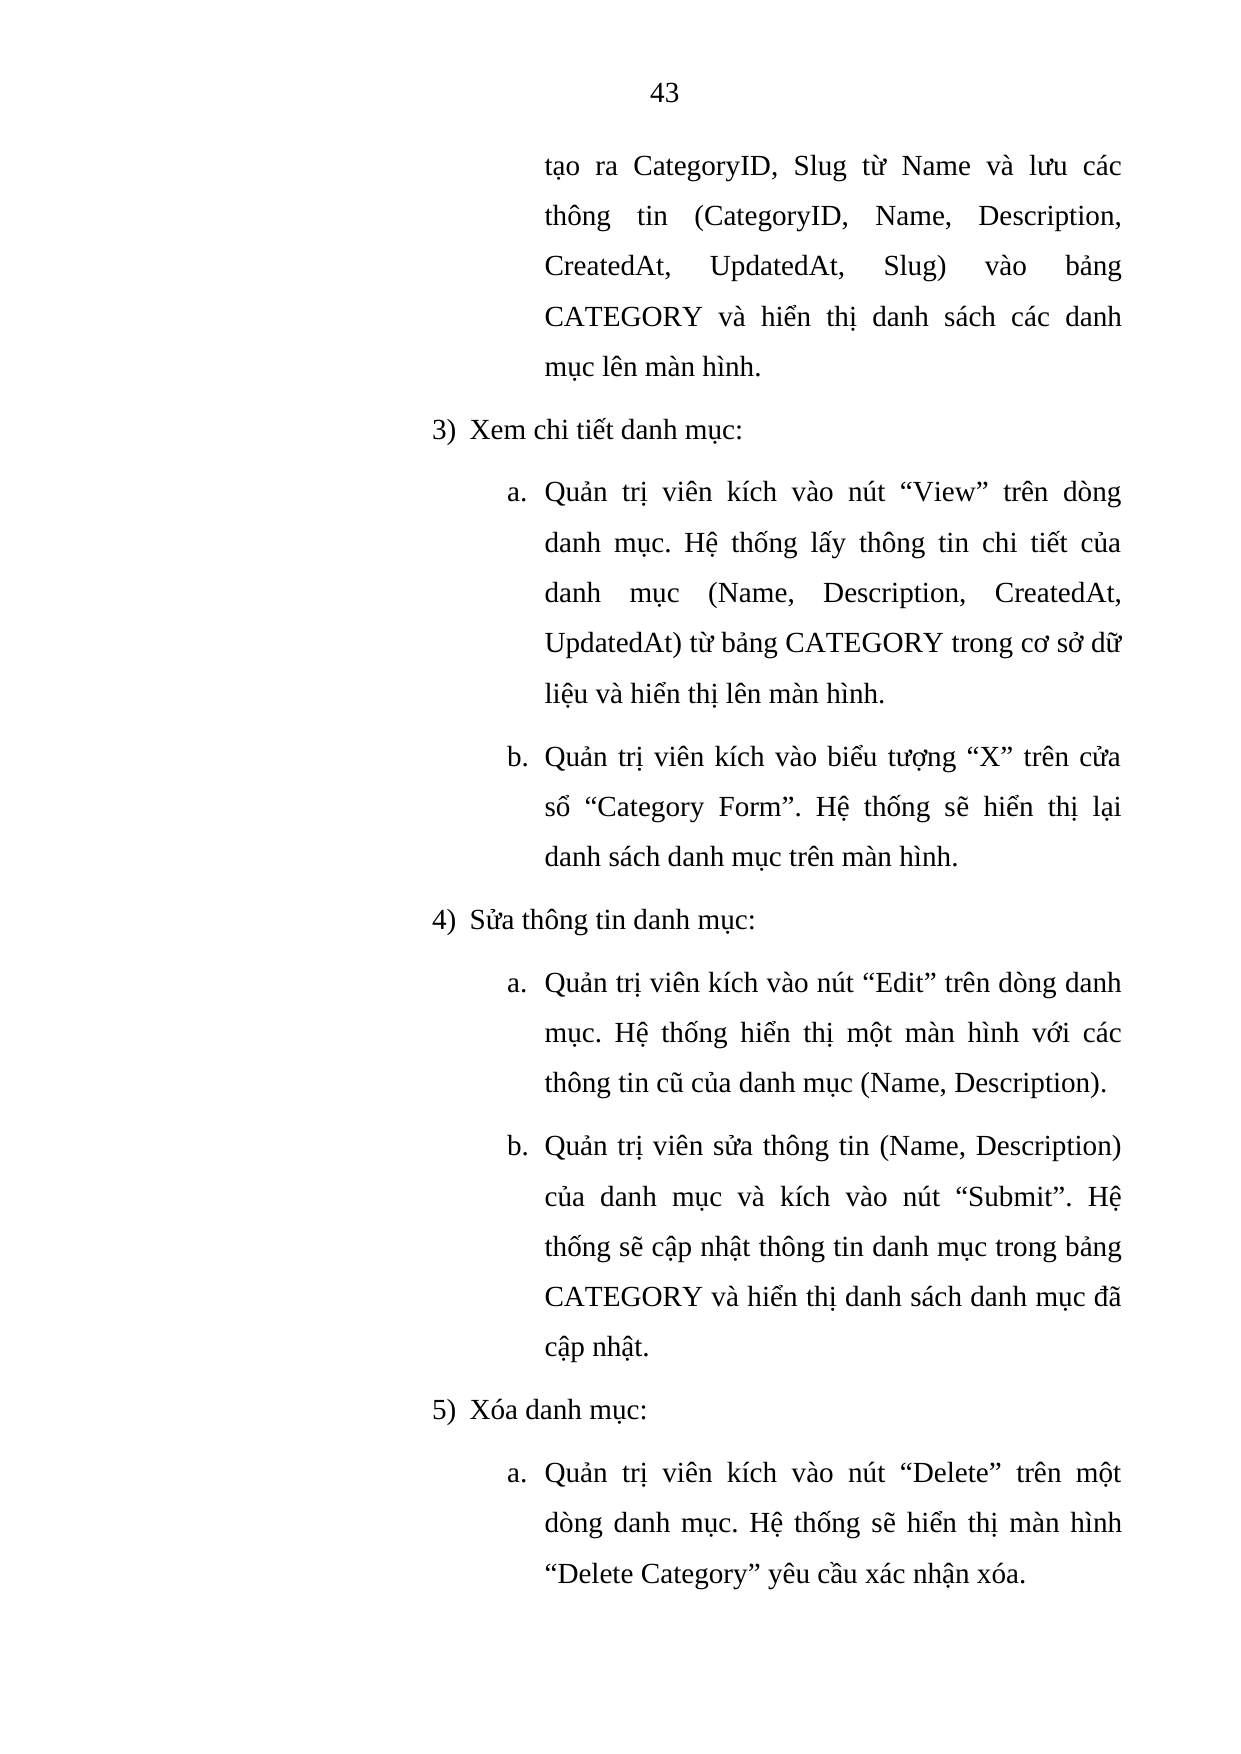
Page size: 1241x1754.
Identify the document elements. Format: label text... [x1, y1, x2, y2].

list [507, 148, 1122, 382]
list Quản trị viên sửa thông tin (Name, Description) của danh mục và kích vào nút “Submit”. Hệ thống sẽ cập nhật thông tin danh mục trong bảng CATEGORY và hiển thị danh sách danh mục đã cập nhật. [507, 1128, 1122, 1363]
text Sửa thông tin danh mục: [432, 902, 1122, 936]
list Quản trị viên kích vào biểu tượng “X” trên cửa sổ “Category Form”. Hệ thống sẽ hiển thị lại danh sách danh mục trên màn hình. [507, 739, 1122, 873]
text Xóa danh mục: [432, 1392, 1122, 1426]
list Quản trị viên kích vào nút “View” trên dòng danh mục. Hệ thống lấy thông tin chi tiết của danh mục (Name, Description, CreatedAt, UpdatedAt) từ bảng CATEGORY trong cơ sở dữ liệu và hiển thị lên màn hình. [507, 474, 1122, 709]
list Quản trị viên kích vào nút “Edit” trên dòng danh mục. Hệ thống hiển thị một màn hình với các thông tin cũ của danh mục (Name, Description). [507, 965, 1122, 1099]
text Xem chi tiết danh mục: [432, 412, 1122, 445]
list Quản trị viên kích vào nút “Delete” trên một dòng danh mục. Hệ thống sẽ hiển thị màn hình “Delete Category” yêu cầu xác nhận xóa. [507, 1455, 1122, 1589]
